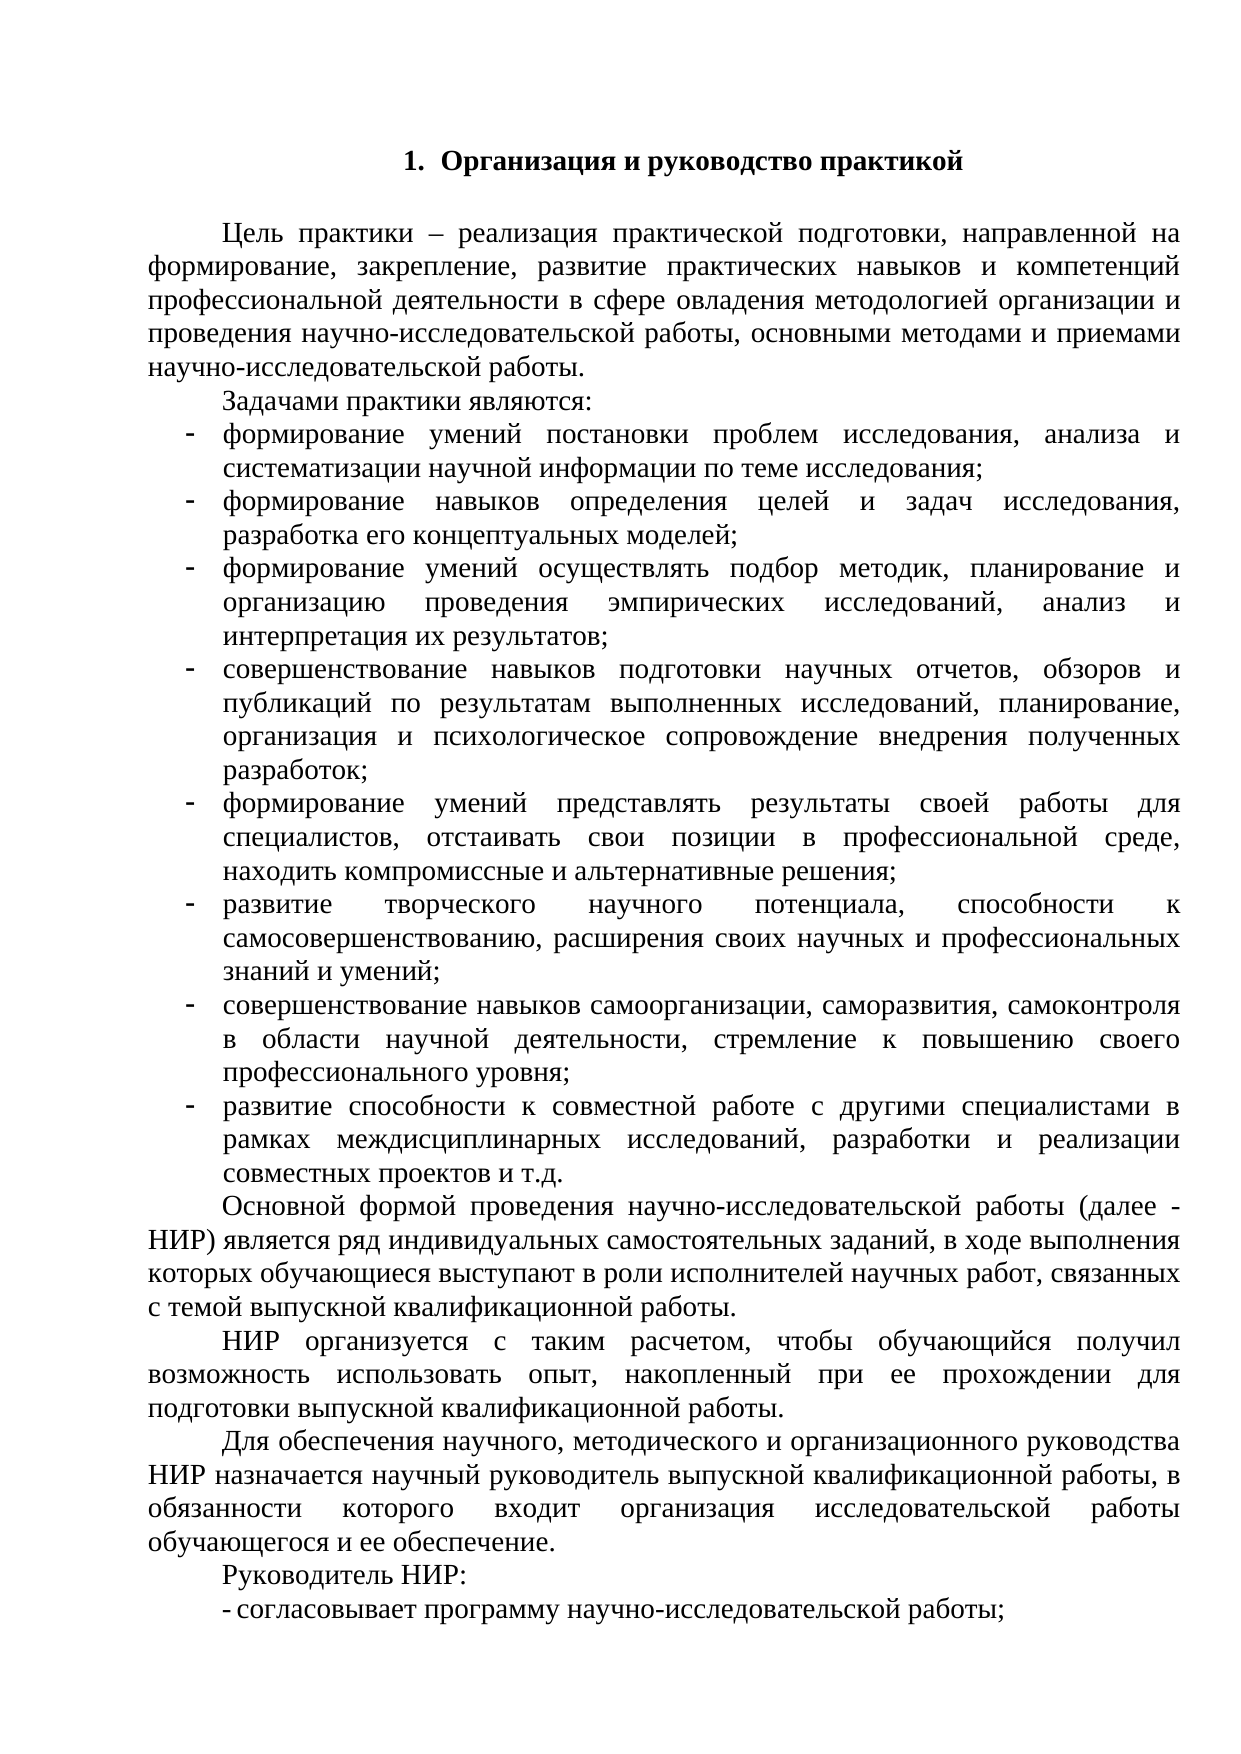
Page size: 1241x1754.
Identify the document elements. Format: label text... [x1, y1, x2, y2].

list развитие способности к совместной работе с другими специалистами в рамках междисциплинарных исследований, разработки и реализации совместных проектов и т.д. [185, 1088, 1181, 1188]
list совершенствование навыков подготовки научных отчетов, обзоров и публикаций по результатам выполненных исследований, планирование, организация и психологическое сопровождение внедрения полученных разработок; [185, 651, 1181, 786]
list совершенствование навыков самоорганизации, саморазвития, самоконтроля в области научной деятельности, стремление к повышению своего профессионального уровня; [185, 987, 1181, 1088]
list согласовывает программу научно-исследовательской работы; [148, 1591, 1181, 1624]
list формирование навыков определения целей и задач исследования, разработка его концептуальных моделей; [185, 483, 1181, 551]
list формирование умений постановки проблем исследования, анализа и систематизации научной информации по теме исследования; [185, 416, 1181, 483]
text Руководитель НИР: [148, 1557, 1181, 1591]
subtitle Организация и руководство практикой [185, 143, 1181, 177]
text Для обеспечения научного, методического и организационного руководства НИР назначается научный руководитель выпускной квалификационной работы, в обязанности которого входит организация исследовательской работы обучающегося и ее обеспечение. [148, 1423, 1181, 1557]
list формирование умений представлять результаты своей работы для специалистов, отстаивать свои позиции в профессиональной среде, находить компромиссные и альтернативные решения; [185, 786, 1181, 886]
list развитие творческого научного потенциала, способности к самосовершенствованию, расширения своих научных и профессиональных знаний и умений; [185, 886, 1181, 987]
text НИР организуется с таким расчетом, чтобы обучающийся получил возможность использовать опыт, накопленный при ее прохождении для подготовки выпускной квалификационной работы. [148, 1323, 1181, 1423]
text Задачами практики являются: [148, 383, 1181, 416]
list формирование умений осуществлять подбор методик, планирование и организацию проведения эмпирических исследований, анализ и интерпретация их результатов; [185, 551, 1181, 651]
text Цель практики – реализация практической подготовки, направленной на формирование, закрепление, развитие практических навыков и компетенций профессиональной деятельности в сфере овладения методологией организации и проведения научно-исследовательской работы, основными методами и приемами научно-исследовательской работы. [148, 215, 1181, 383]
text Основной формой проведения научно-исследовательской работы (далее - НИР) является ряд индивидуальных самостоятельных заданий, в ходе выполнения которых обучающиеся выступают в роли исполнителей научных работ, связанных с темой выпускной квалификационной работы. [148, 1188, 1181, 1323]
